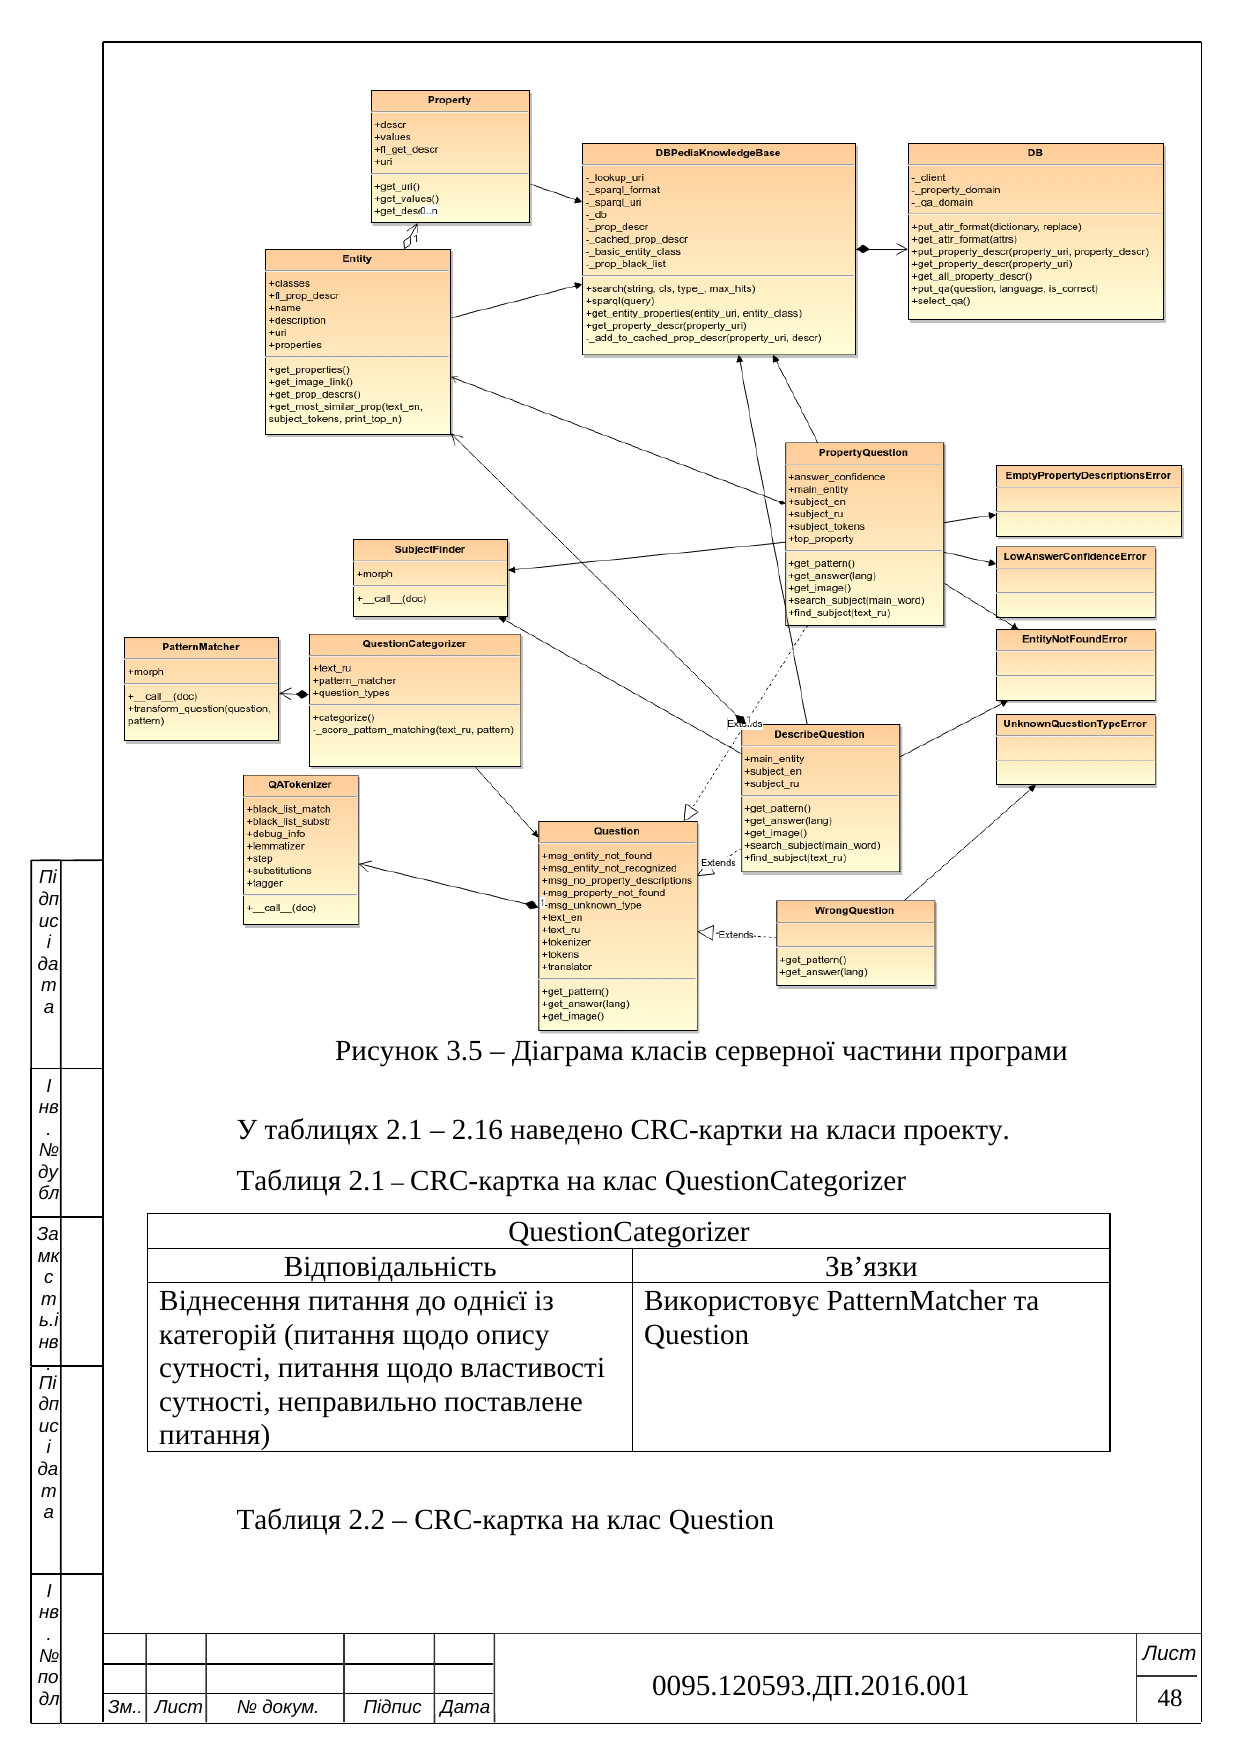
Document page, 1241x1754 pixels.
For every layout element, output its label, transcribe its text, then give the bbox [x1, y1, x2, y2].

table_cell Відповідальність [148, 1249, 632, 1282]
table_cell Зв’язки [633, 1249, 1109, 1282]
list У таблицях 2.1 – 2.16 наведено CRC-картки на класи проекту. [148, 1112, 1166, 1146]
text Таблиця 2.2 – CRC-картка на клас Question [148, 1502, 1166, 1536]
table_header QuestionCategorizer [148, 1214, 1109, 1248]
table_cell Використовує PatternMatcher та Question [633, 1283, 1109, 1451]
text Рисунок 3.5 – Діаграма класів серверної частини програми [177, 1033, 1166, 1067]
table_cell Віднесення питання до однієї із категорій (питання щодо опису сутності, питання щодо властивості сутності, неправильно поставлене питання) [148, 1283, 632, 1451]
text Таблиця 2.1 – CRC-картка на клас QuestionCategorizer [148, 1163, 1166, 1196]
